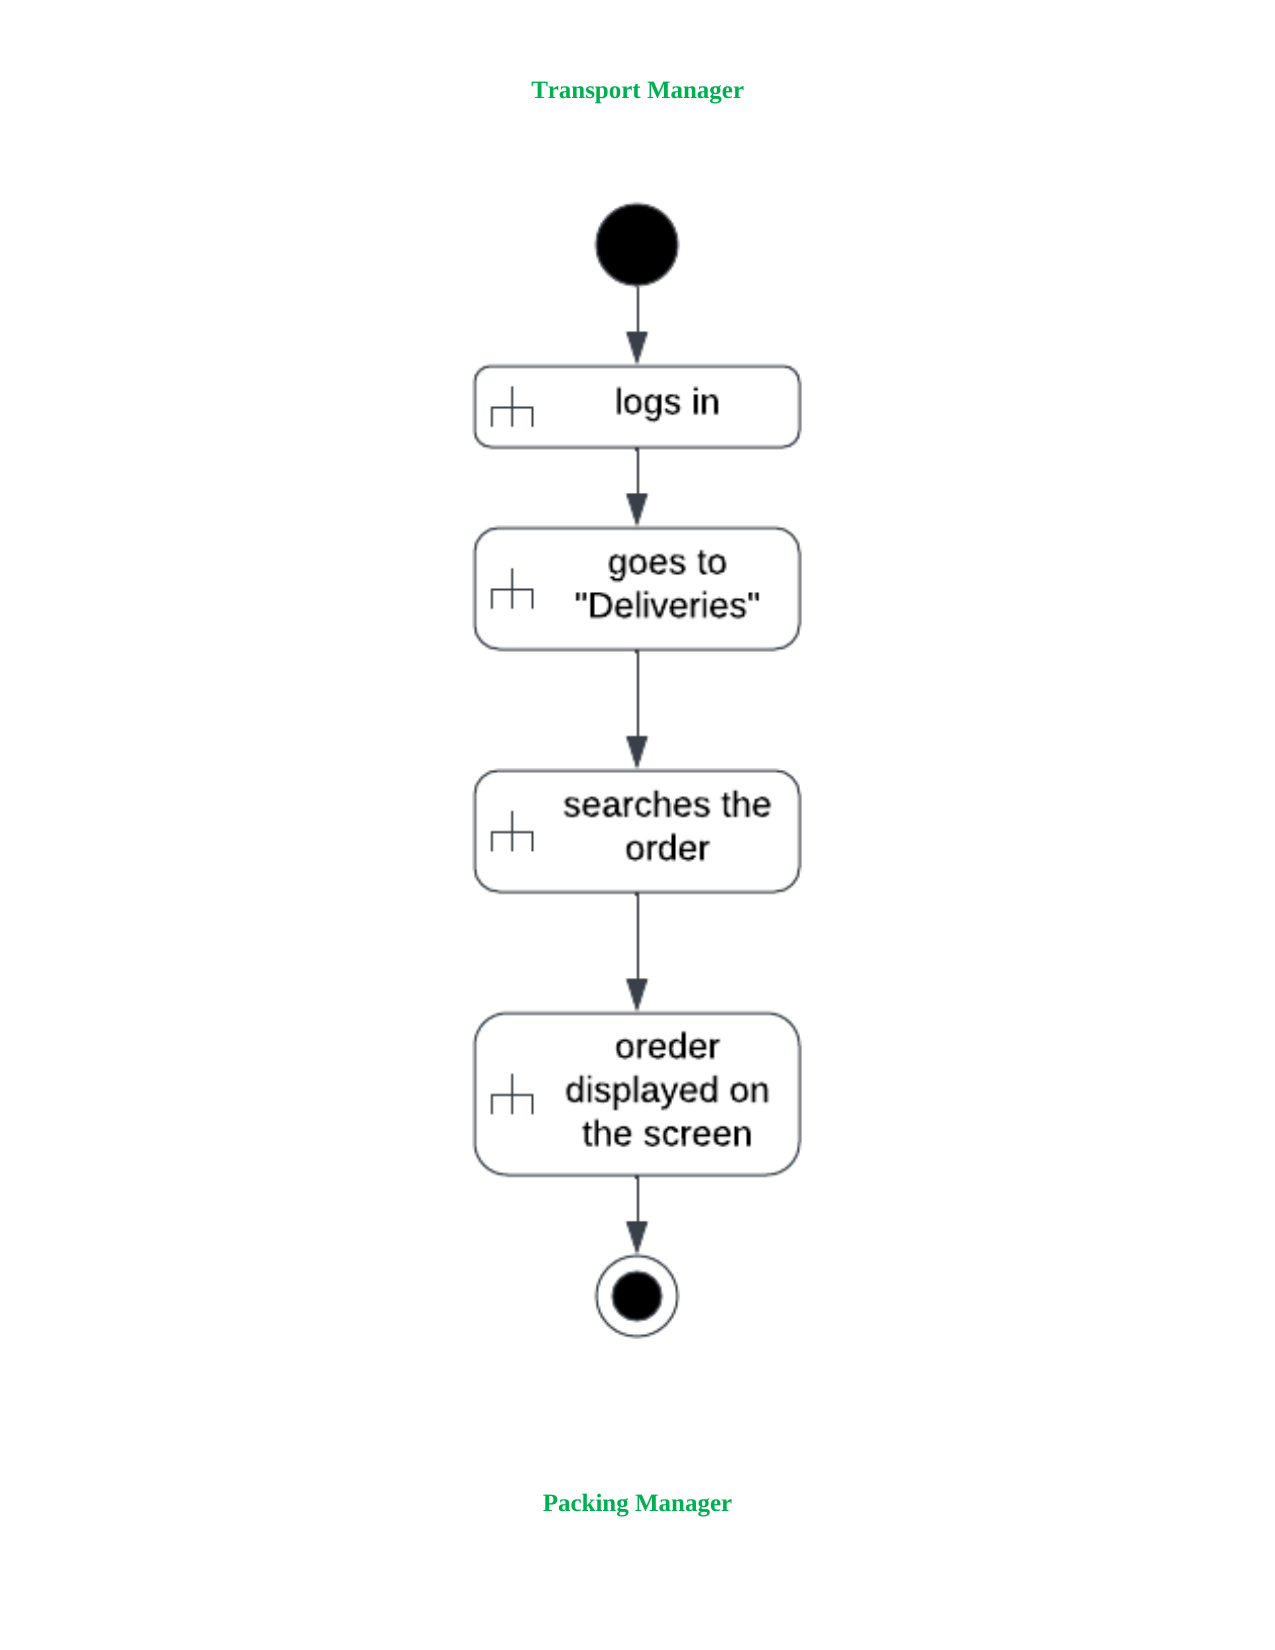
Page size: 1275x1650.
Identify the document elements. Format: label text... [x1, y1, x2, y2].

text Packing Manager [75, 1488, 1200, 1517]
text Transport Manager [75, 75, 1200, 104]
picture [394, 124, 881, 1418]
